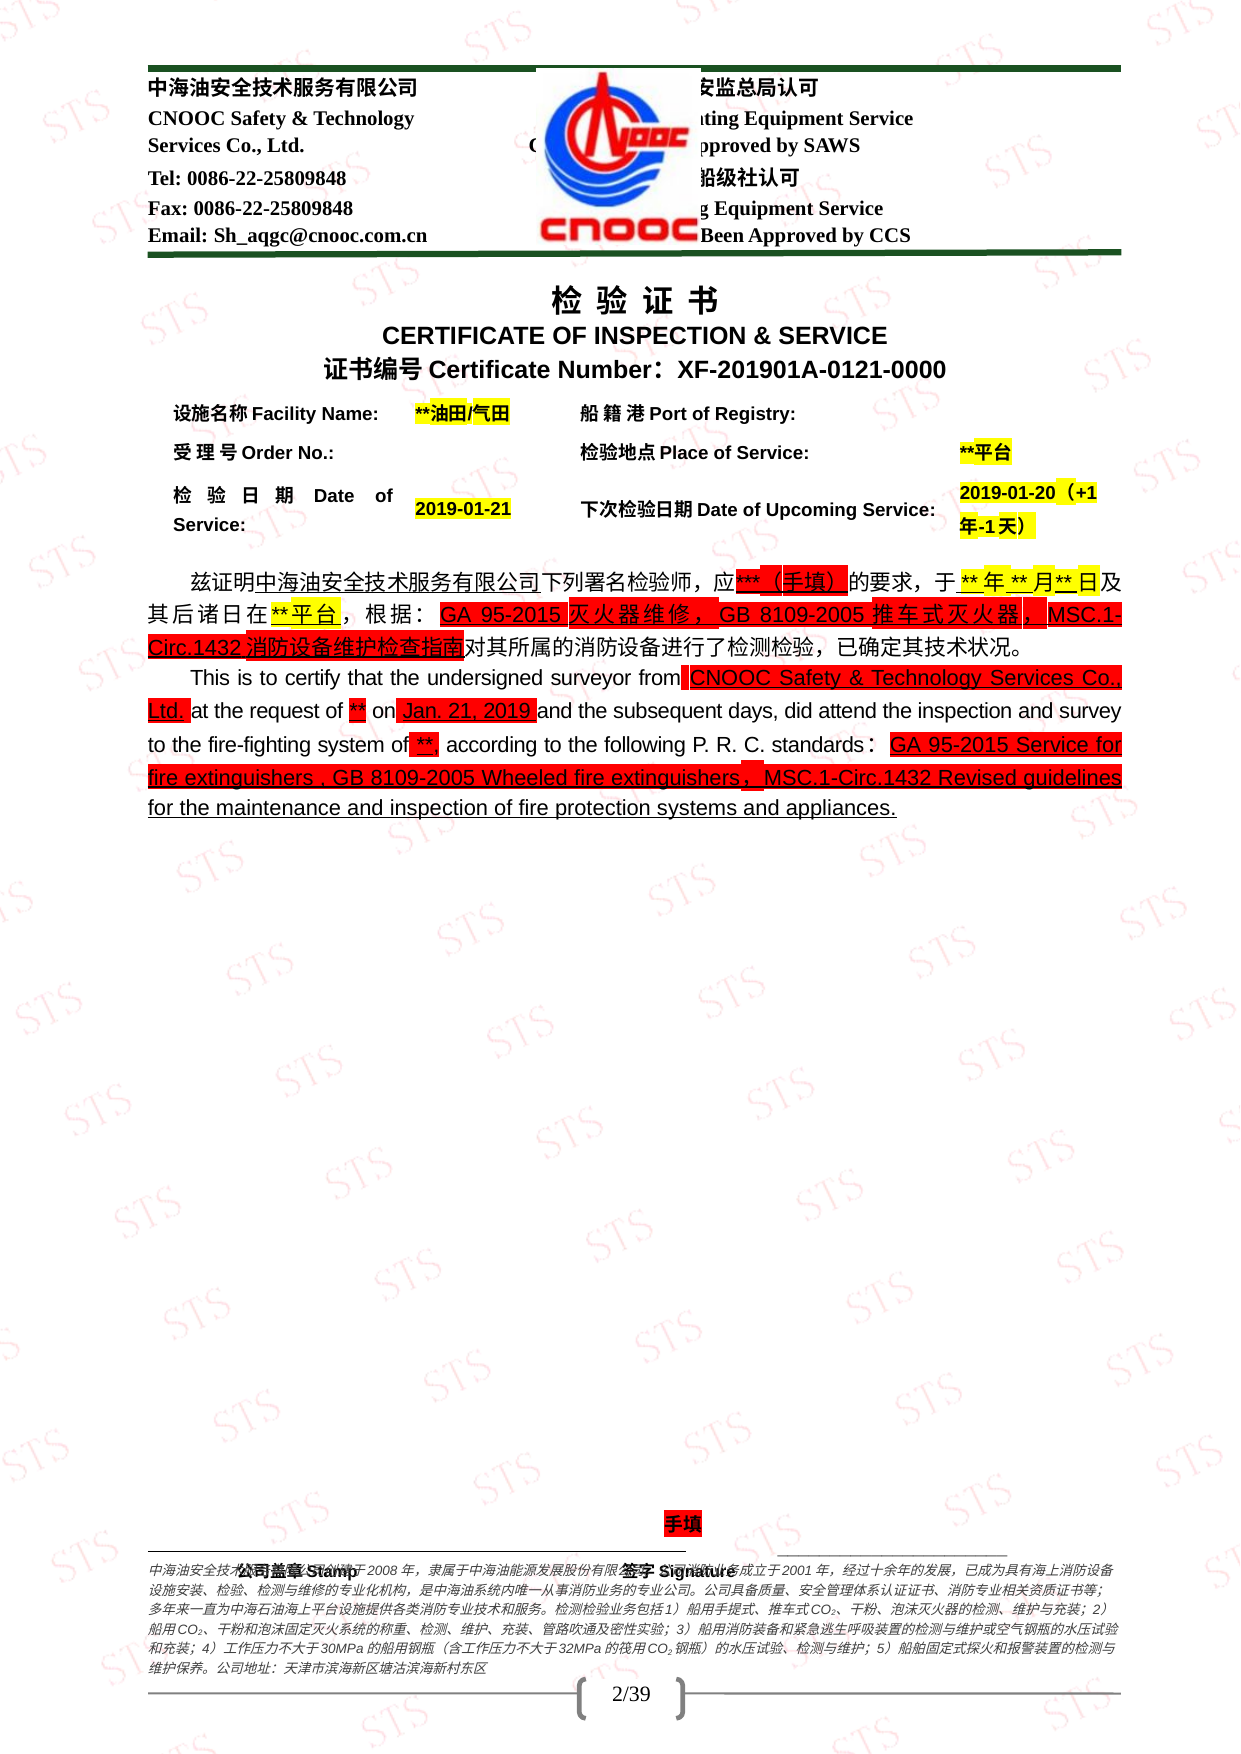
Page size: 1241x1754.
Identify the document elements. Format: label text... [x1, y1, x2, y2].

text 兹证明中海油安全技术服务有限公司下列署名检验师，应***（手填）的要求，于 ** 年 ** 月** 日及其后诸日在**平台，根据：GA 95-2015灭火器维修，GB 8109-2005推车式灭火器，MSC.1-Circ.1432消防设备维护检查指南对其所属的消防设备进行了检测检验，已确定其技术状况。 [148, 564, 1122, 662]
picture [535, 68, 701, 244]
text This is to certify that the undersigned surveyor from CNOOC Safety & Technology Services Co., Ltd. at the request of ** on Jan. 21, 2019 and the subsequent days, did attend the inspection and survey to the fire-fighting system of **, according to the following P. R. C. standards：GA 95-2015 Service for fire extinguishers , GB 8109-2005 Wheeled fire extinguishers，MSC.1-Circ.1432 Revised guidelines for the maintenance and inspection of fire protection systems and appliances. [148, 789, 1122, 824]
text This is to certify that the undersigned surveyor from CNOOC Safety & Technology Services Co., Ltd. at the request of ** on Jan. 21, 2019 and the subsequent days, did attend the inspection and survey to the fire-fighting system of **, according to the following P. R. C. standards：GA 95-2015 Service for fire extinguishers , GB 8109-2005 Wheeled fire extinguishers，MSC.1-Circ.1432 Revised guidelines for the maintenance and inspection of fire protection systems and appliances. [148, 662, 1122, 764]
